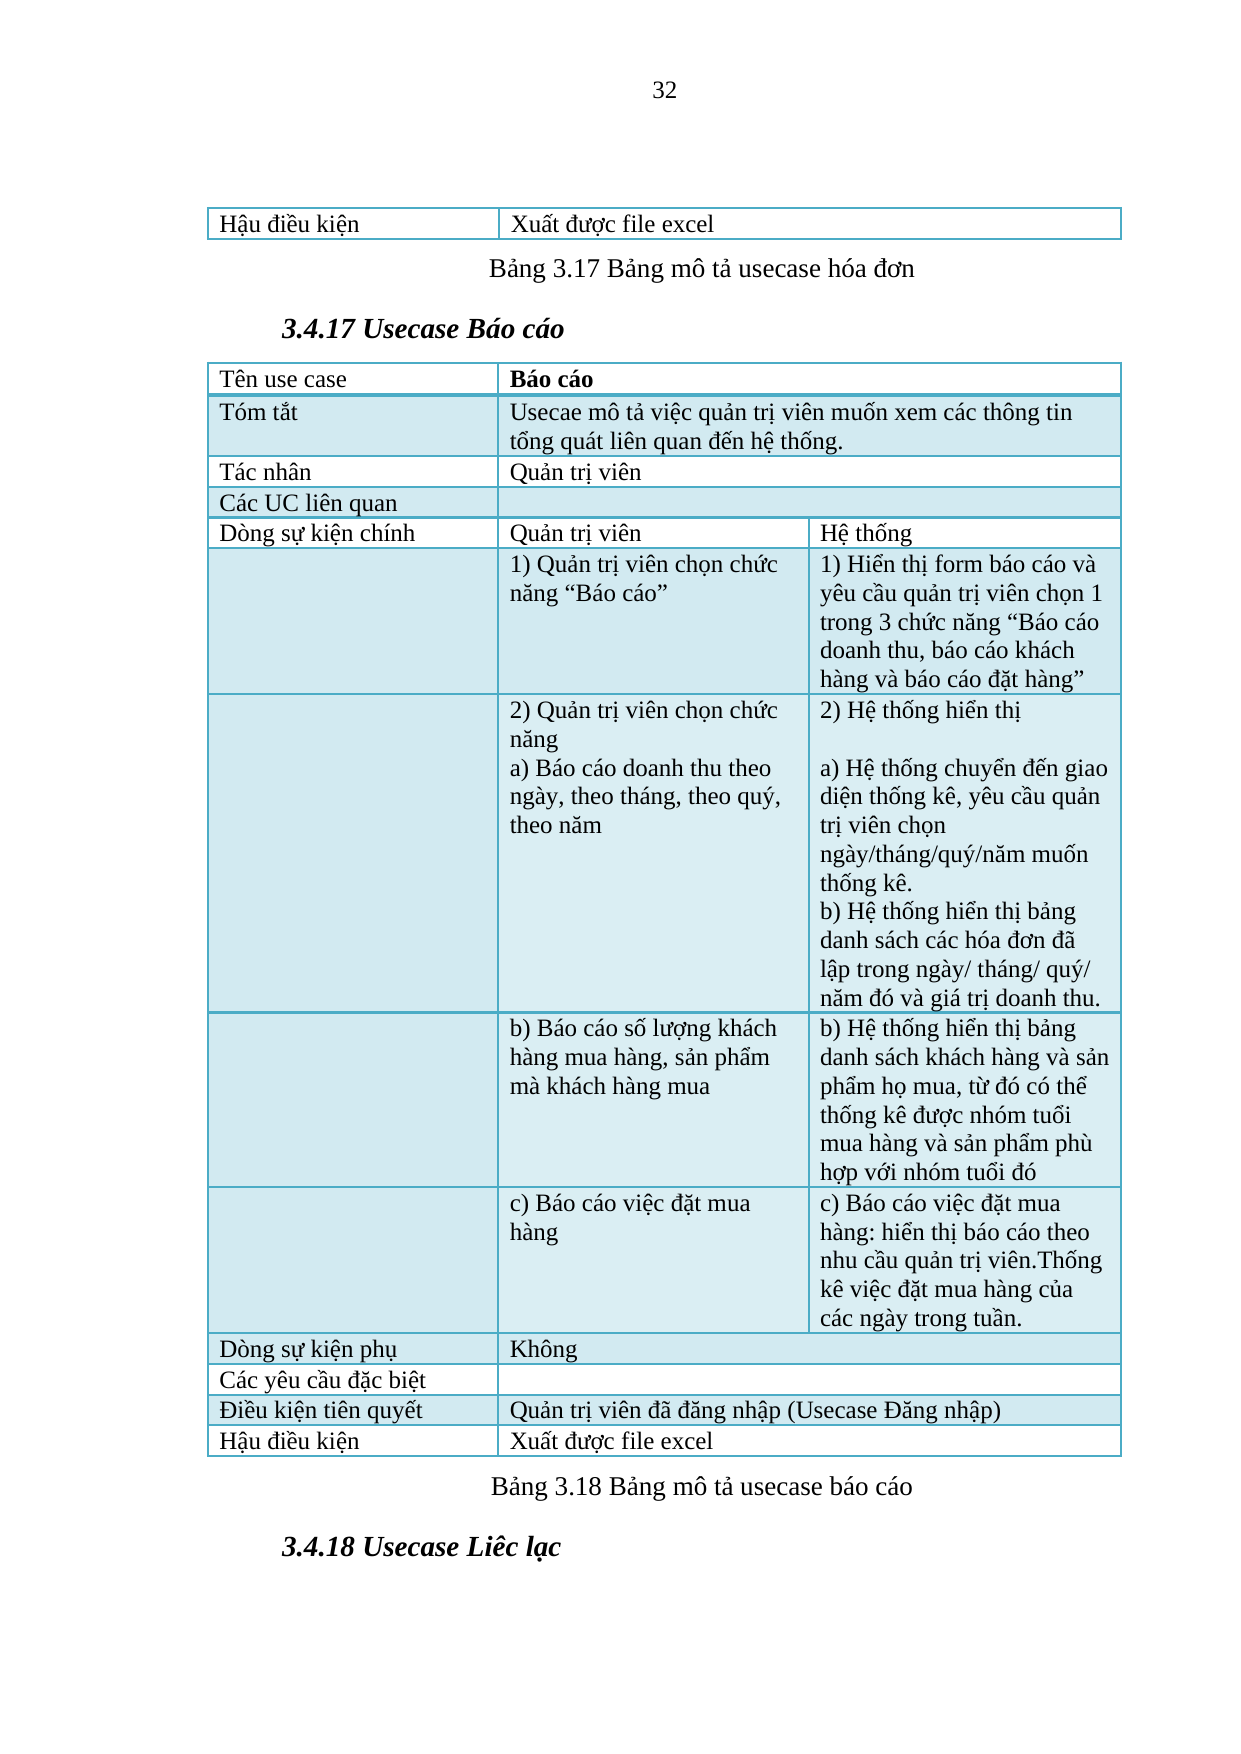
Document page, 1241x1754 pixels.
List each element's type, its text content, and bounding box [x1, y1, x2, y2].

table_cell Không [499, 1334, 1120, 1363]
table_cell Tóm tắt [209, 397, 497, 455]
table_cell 2) Quản trị viên chọn chức năng a) Báo cáo doanh thu theo ngày, theo tháng, theo quý, theo năm [499, 695, 808, 1011]
table_cell Quản trị viên [499, 519, 808, 547]
table_header Tên use case [209, 364, 497, 392]
table_cell Các yêu cầu đặc biệt [209, 1365, 497, 1393]
table_cell b) Báo cáo số lượng khách hàng mua hàng, sản phẩm mà khách hàng mua [499, 1014, 808, 1186]
table_cell 1) Quản trị viên chọn chức năng “Báo cáo” [499, 549, 808, 693]
table_cell Tác nhân [209, 457, 497, 486]
table_cell b) Hệ thống hiển thị bảng danh sách khách hàng và sản phẩm họ mua, từ đó có thể thống kê được nhóm tuổi mua hàng và sản phẩm phù hợp với nhóm tuổi đó [810, 1014, 1120, 1186]
table_cell Hệ thống [810, 519, 1120, 547]
table_cell Điều kiện tiên quyết [209, 1396, 497, 1424]
text Bảng 3.18 Bảng mô tả usecase báo cáo [207, 1470, 1122, 1501]
table_cell c) Báo cáo việc đặt mua hàng: hiển thị báo cáo theo nhu cầu quản trị viên.Thống kê việc đặt mua hàng của các ngày trong tuần. [810, 1188, 1120, 1332]
table_cell [499, 488, 1120, 516]
table_cell Usecae mô tả việc quản trị viên muốn xem các thông tin tổng quát liên quan đến hệ thống. [499, 397, 1120, 455]
table_cell Xuất được file excel [500, 209, 1120, 238]
table_cell Dòng sự kiện chính [209, 519, 497, 547]
text 3.4.17 Usecase Báo cáo [207, 311, 1122, 345]
table_cell 1) Hiển thị form báo cáo và yêu cầu quản trị viên chọn 1 trong 3 chức năng “Báo cáo doanh thu, báo cáo khách hàng và báo cáo đặt hàng” [810, 549, 1120, 693]
text 3.4.18 Usecase Liêc lạc [207, 1529, 1122, 1562]
table_cell [209, 1014, 497, 1186]
table_cell 2) Hệ thống hiển thị a) Hệ thống chuyển đến giao diện thống kê, yêu cầu quản trị viên chọn ngày/tháng/quý/năm muốn thống kê. b) Hệ thống hiển thị bảng danh sách các hóa đơn đã lập trong ngày/ tháng/ quý/ năm đó và giá trị doanh thu. [810, 695, 1120, 1011]
table_cell [209, 695, 497, 1011]
table_cell Quản trị viên [499, 457, 1120, 486]
table_cell Các UC liên quan [209, 488, 497, 516]
table_cell c) Báo cáo việc đặt mua hàng [499, 1188, 808, 1332]
table_cell Hậu điều kiện [209, 1426, 497, 1455]
table_cell Hậu điều kiện [209, 209, 498, 238]
table_header Báo cáo [499, 364, 1120, 392]
table_cell Dòng sự kiện phụ [209, 1334, 497, 1363]
table_cell [209, 549, 497, 693]
table_cell Xuất được file excel [499, 1426, 1120, 1455]
table_cell [209, 1188, 497, 1332]
table_cell [499, 1365, 1120, 1393]
table_cell Quản trị viên đã đăng nhập (Usecase Đăng nhập) [499, 1396, 1120, 1424]
text Bảng 3.17 Bảng mô tả usecase hóa đơn [207, 252, 1122, 283]
